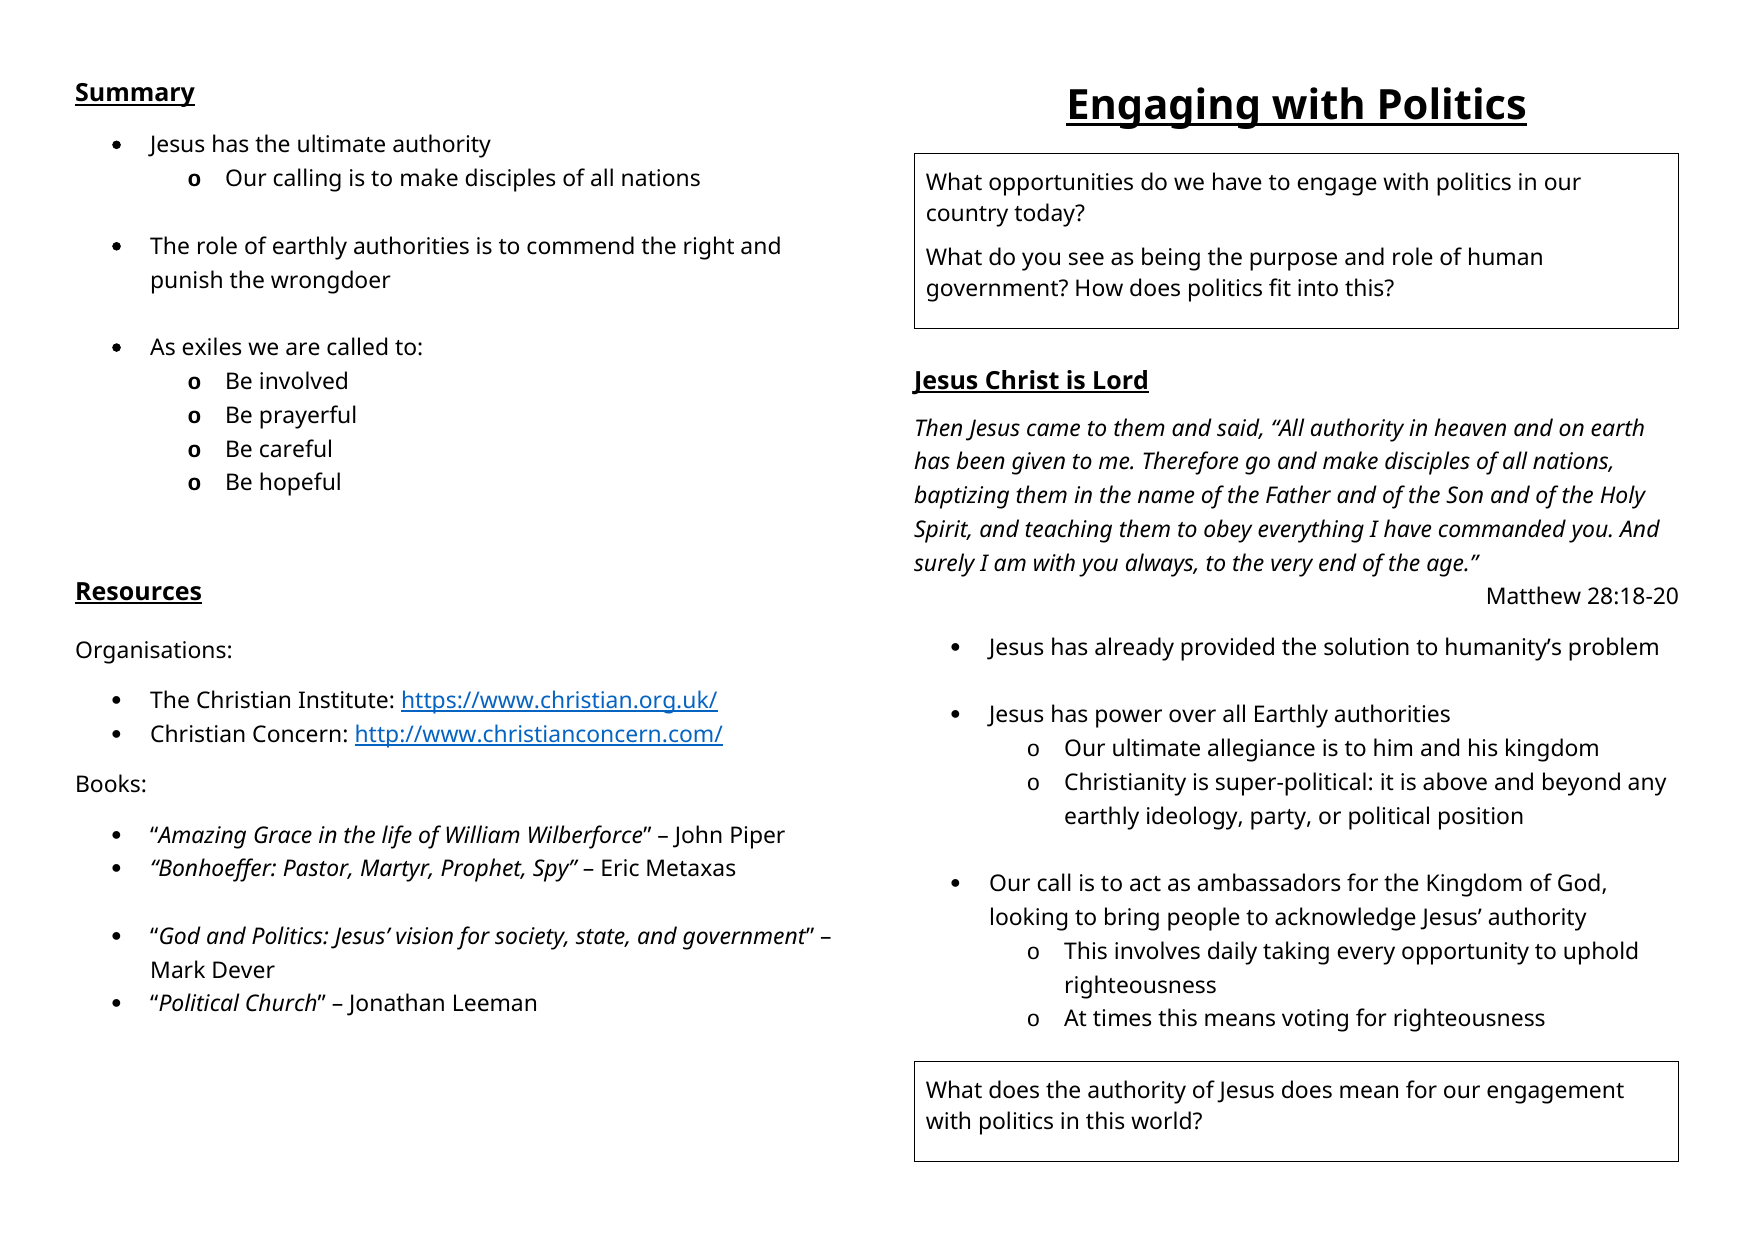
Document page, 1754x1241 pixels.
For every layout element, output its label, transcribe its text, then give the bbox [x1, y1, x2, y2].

list Be hopeful [187, 466, 840, 498]
list Jesus has the ultimate authority [112, 128, 840, 160]
list The Christian Institute: https://www.christian.org.uk/ [112, 684, 840, 715]
text Books: [75, 768, 840, 799]
text Resources [75, 574, 840, 608]
table_header What opportunities do we have to engage with politics in our country today? What do you see as being the purpose and role of human government? How does politics fit into this? [915, 154, 1678, 327]
list “Bonhoeffer: Pastor, Martyr, Prophet, Spy” – Eric Metaxas [112, 852, 840, 884]
list Be prayerful [187, 399, 840, 430]
list Be involved [187, 365, 840, 396]
list Be careful [187, 432, 840, 464]
text Engaging with Politics [914, 75, 1679, 132]
text Organisations: [75, 634, 840, 665]
list “Amazing Grace in the life of William Wilberforce” – John Piper [112, 819, 840, 850]
list As exiles we are called to: [112, 331, 840, 362]
list Jesus has already provided the solution to humanity’s problem [951, 631, 1679, 662]
text Matthew 28:18-20 [914, 580, 1679, 612]
list “Political Church” – Jonathan Leeman [112, 987, 840, 1019]
list “God and Politics: Jesus’ vision for society, state, and government” – Mark Dever [112, 920, 840, 985]
list At times this means voting for righteousness [1026, 1002, 1679, 1034]
list Jesus has power over all Earthly authorities [951, 698, 1679, 729]
list Christian Concern: http://www.christianconcern.com/ [112, 718, 840, 749]
list Our call is to act as ambassadors for the Kingdom of God, looking to bring people to acknowledge Jesus’ authority [951, 867, 1679, 932]
list This involves daily taking every opportunity to uphold righteousness [1026, 935, 1679, 1000]
list Our calling is to make disciples of all nations [187, 162, 840, 193]
list Christianity is super-political: it is above and beyond any earthly ideology, party, or political position [1026, 766, 1679, 831]
text Summary [75, 75, 840, 109]
text Jesus Christ is Lord [914, 362, 1679, 396]
list Our ultimate allegiance is to him and his kingdom [1026, 732, 1679, 763]
list The role of earthly authorities is to commend the right and punish the wrongdoer [112, 230, 840, 295]
text Then Jesus came to them and said, “All authority in heaven and on earth has been given to me. Therefore go and make disciples of all nations, baptizing them in the name of the Father and of the Son and of the Holy Spirit, and teaching them to obey everything I have commanded you. And surely I am with you always, to the very end of the age.” [914, 412, 1679, 578]
